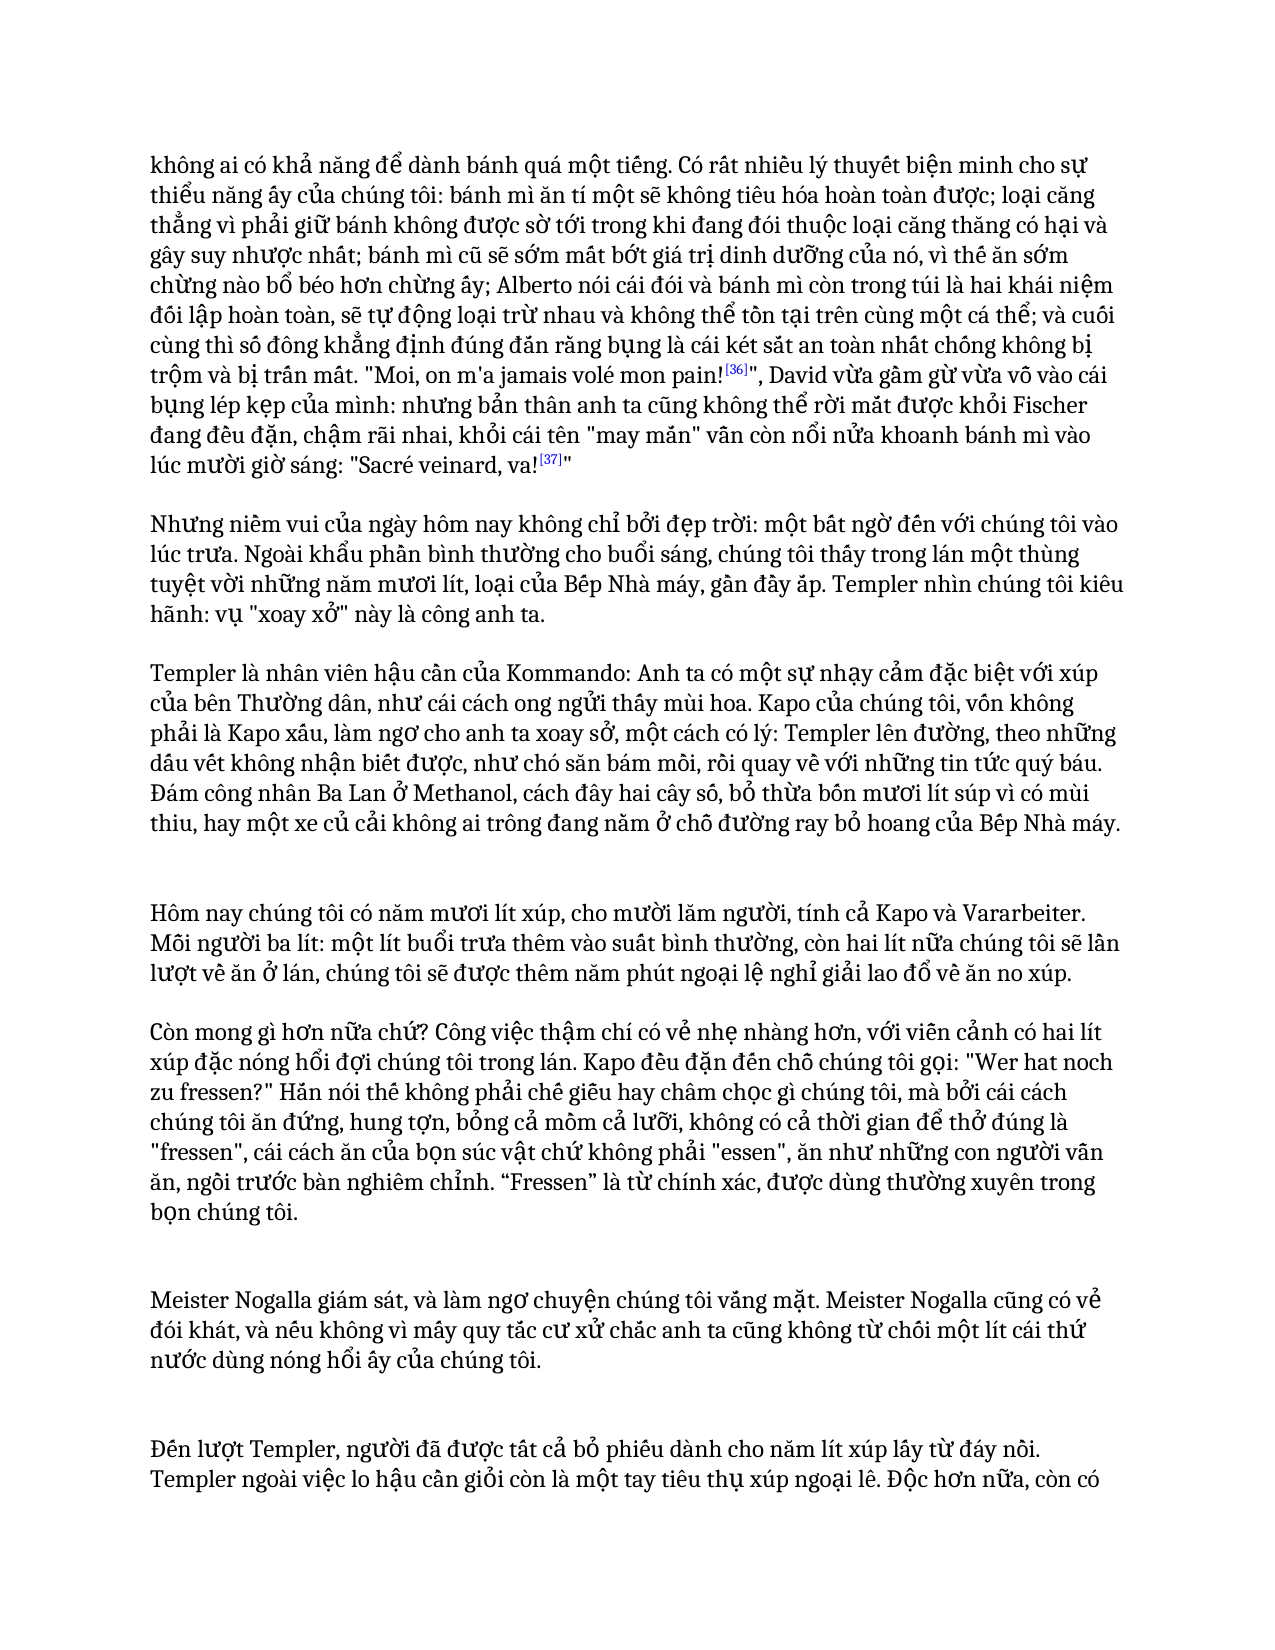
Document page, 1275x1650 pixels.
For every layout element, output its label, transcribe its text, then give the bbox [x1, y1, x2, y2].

text Meister Nogalla giám sát, và làm ngơ chuyện chúng tôi vắng mặt. Meister Nogalla cũng có vẻ đói khát, và nếu không vì mấy quy tắc cư xử chắc anh ta cũng không từ chối một lít cái thứ nước dùng nóng hổi ấy của chúng tôi. [150, 1256, 1125, 1405]
text Còn mong gì hơn nữa chứ? Công việc thậm chí có vẻ nhẹ nhàng hơn, với viễn cảnh có hai lít xúp đặc nóng hổi đợi chúng tôi trong lán. Kapo đều đặn đến chỗ chúng tôi gọi: "Wer hat noch zu fressen?" Hắn nói thế không phải chế giễu hay châm chọc gì chúng tôi, mà bởi cái cách chúng tôi ăn đứng, hung tợn, bỏng cả mồm cả lưỡi, không có cả thời gian để thở đúng là "fressen", cái cách ăn của bọn súc vật chứ không phải "essen", ăn như những con người vẫn ăn, ngồi trước bàn nghiêm chỉnh. “Fressen” là từ chính xác, được dùng thường xuyên trong bọn chúng tôi. [150, 987, 1125, 1256]
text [150, 150, 1125, 480]
text Nhưng niềm vui của ngày hôm nay không chỉ bởi đẹp trời: một bất ngờ đến với chúng tôi vào lúc trưa. Ngoài khẩu phần bình thường cho buổi sáng, chúng tôi thấy trong lán một thùng tuyệt vời những năm mươi lít, loại của Bếp Nhà máy, gần đầy ắp. Templer nhìn chúng tôi kiêu hãnh: vụ "xoay xở" này là công anh ta. [150, 480, 1125, 629]
text Hôm nay chúng tôi có năm mươi lít xúp, cho mười lăm người, tính cả Kapo và Vararbeiter. Mỗi người ba lít: một lít buổi trưa thêm vào suất bình thường, còn hai lít nữa chúng tôi sẽ lần lượt về ăn ở lán, chúng tôi sẽ được thêm năm phút ngoại lệ nghỉ giải lao đổ về ăn no xúp. [150, 869, 1125, 987]
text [150, 1405, 1125, 1494]
text Templer là nhân viên hậu cần của Kommando: Anh ta có một sự nhạy cảm đặc biệt với xúp của bên Thường dân, như cái cách ong ngửi thấy mùi hoa. Kapo của chúng tôi, vốn không phải là Kapo xấu, làm ngơ cho anh ta xoay sở, một cách có lý: Templer lên đường, theo những dấu vết không nhận biết được, như chó săn bám mồi, rồi quay về với những tin tức quý báu. Đám công nhân Ba Lan ở Methanol, cách đây hai cây số, bỏ thừa bốn mươi lít súp vì có mùi thiu, hay một xe củ cải không ai trông đang nằm ở chỗ đường ray bỏ hoang của Bếp Nhà máy. [150, 629, 1125, 837]
